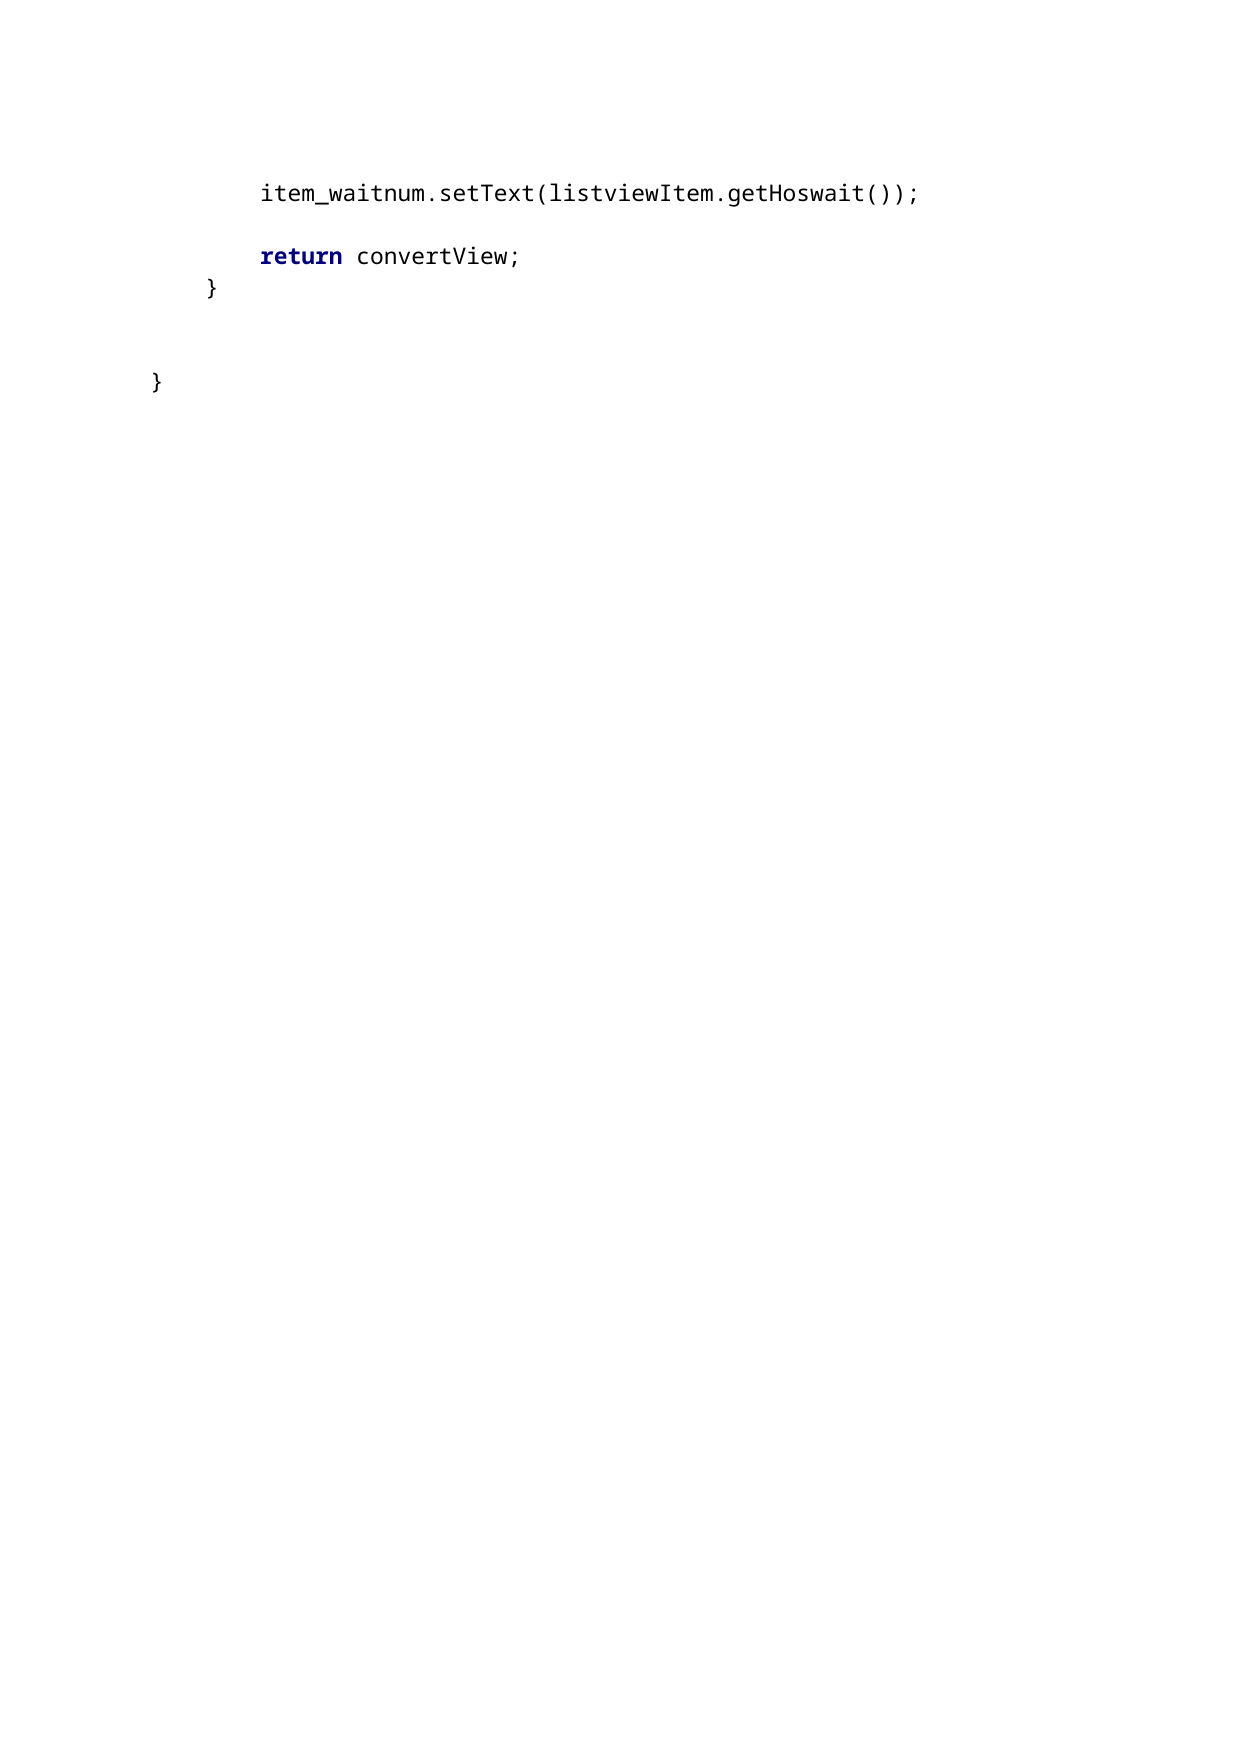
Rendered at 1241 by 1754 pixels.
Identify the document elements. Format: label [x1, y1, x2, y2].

text [150, 177, 1090, 396]
